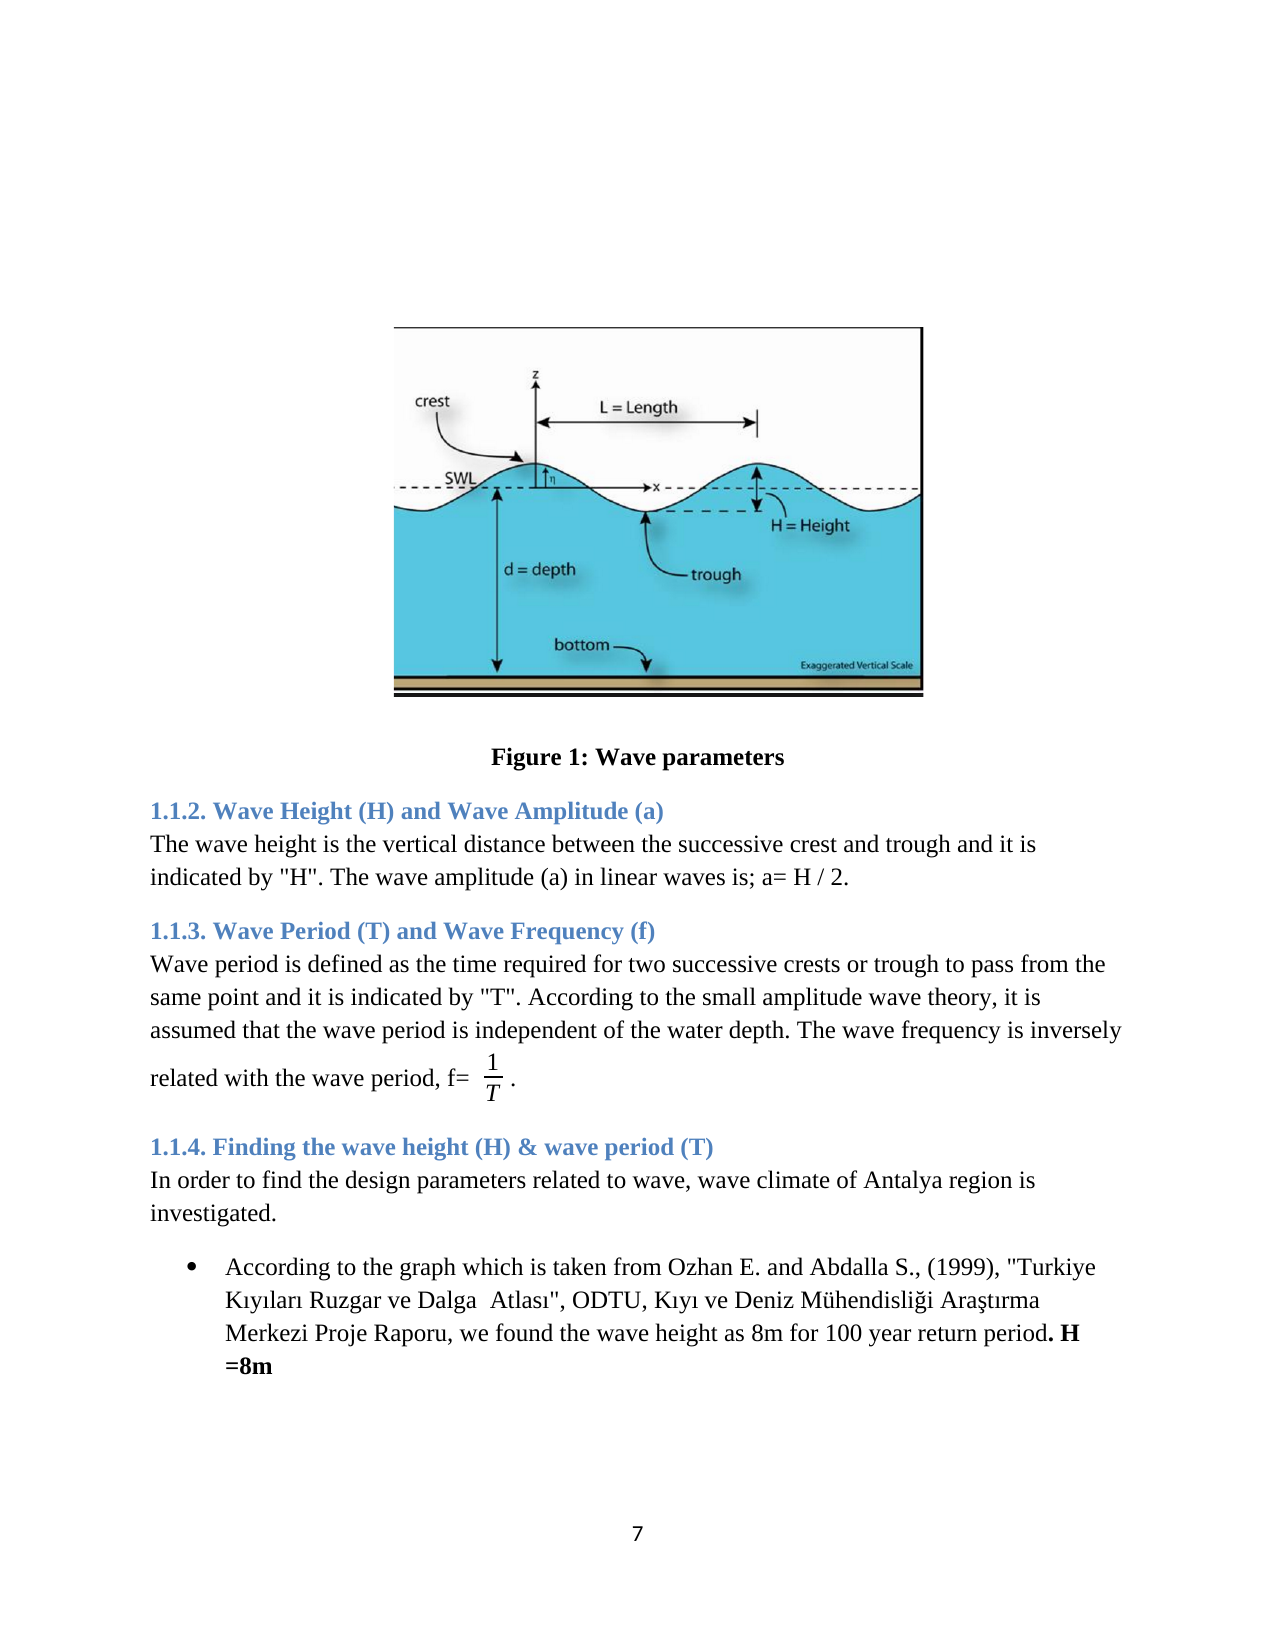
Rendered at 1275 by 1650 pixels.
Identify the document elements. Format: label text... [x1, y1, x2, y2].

subtitle 1.1.4. Finding the wave height (H) & wave period (T) [150, 1132, 1125, 1161]
text The wave height is the vertical distance between the successive crest and trough and it is indicated by "H". The wave amplitude (a) in linear waves is; a= H / 2. [150, 829, 1125, 891]
subtitle 1.1.2. Wave Height (H) and Wave Amplitude (a) [150, 796, 1125, 825]
text In order to find the design parameters related to wave, wave climate of Antalya region is investigated. [150, 1165, 1125, 1227]
subtitle 1.1.3. Wave Period (T) and Wave Frequency (f) [150, 916, 1125, 945]
picture [393, 327, 924, 697]
text Figure 1: Wave parameters [150, 742, 1125, 771]
list According to the graph which is taken from Ozhan E. and Abdalla S., (1999), "Turkiye Kıyıları Ruzgar ve Dalga Atlası", ODTU, Kıyı ve Deniz Mühendisliği Araştırma Merkezi Proje Raporu, we found the wave height as 8m for 100 year return period. H =8m [187, 1252, 1125, 1380]
text Wave period is defined as the time required for two successive crests or trough to pass from the same point and it is indicated by "T". According to the small amplitude wave theory, it is assumed that the wave period is independent of the water depth. The wave frequency is inversely related with the wave period, f= . [150, 949, 1125, 1107]
